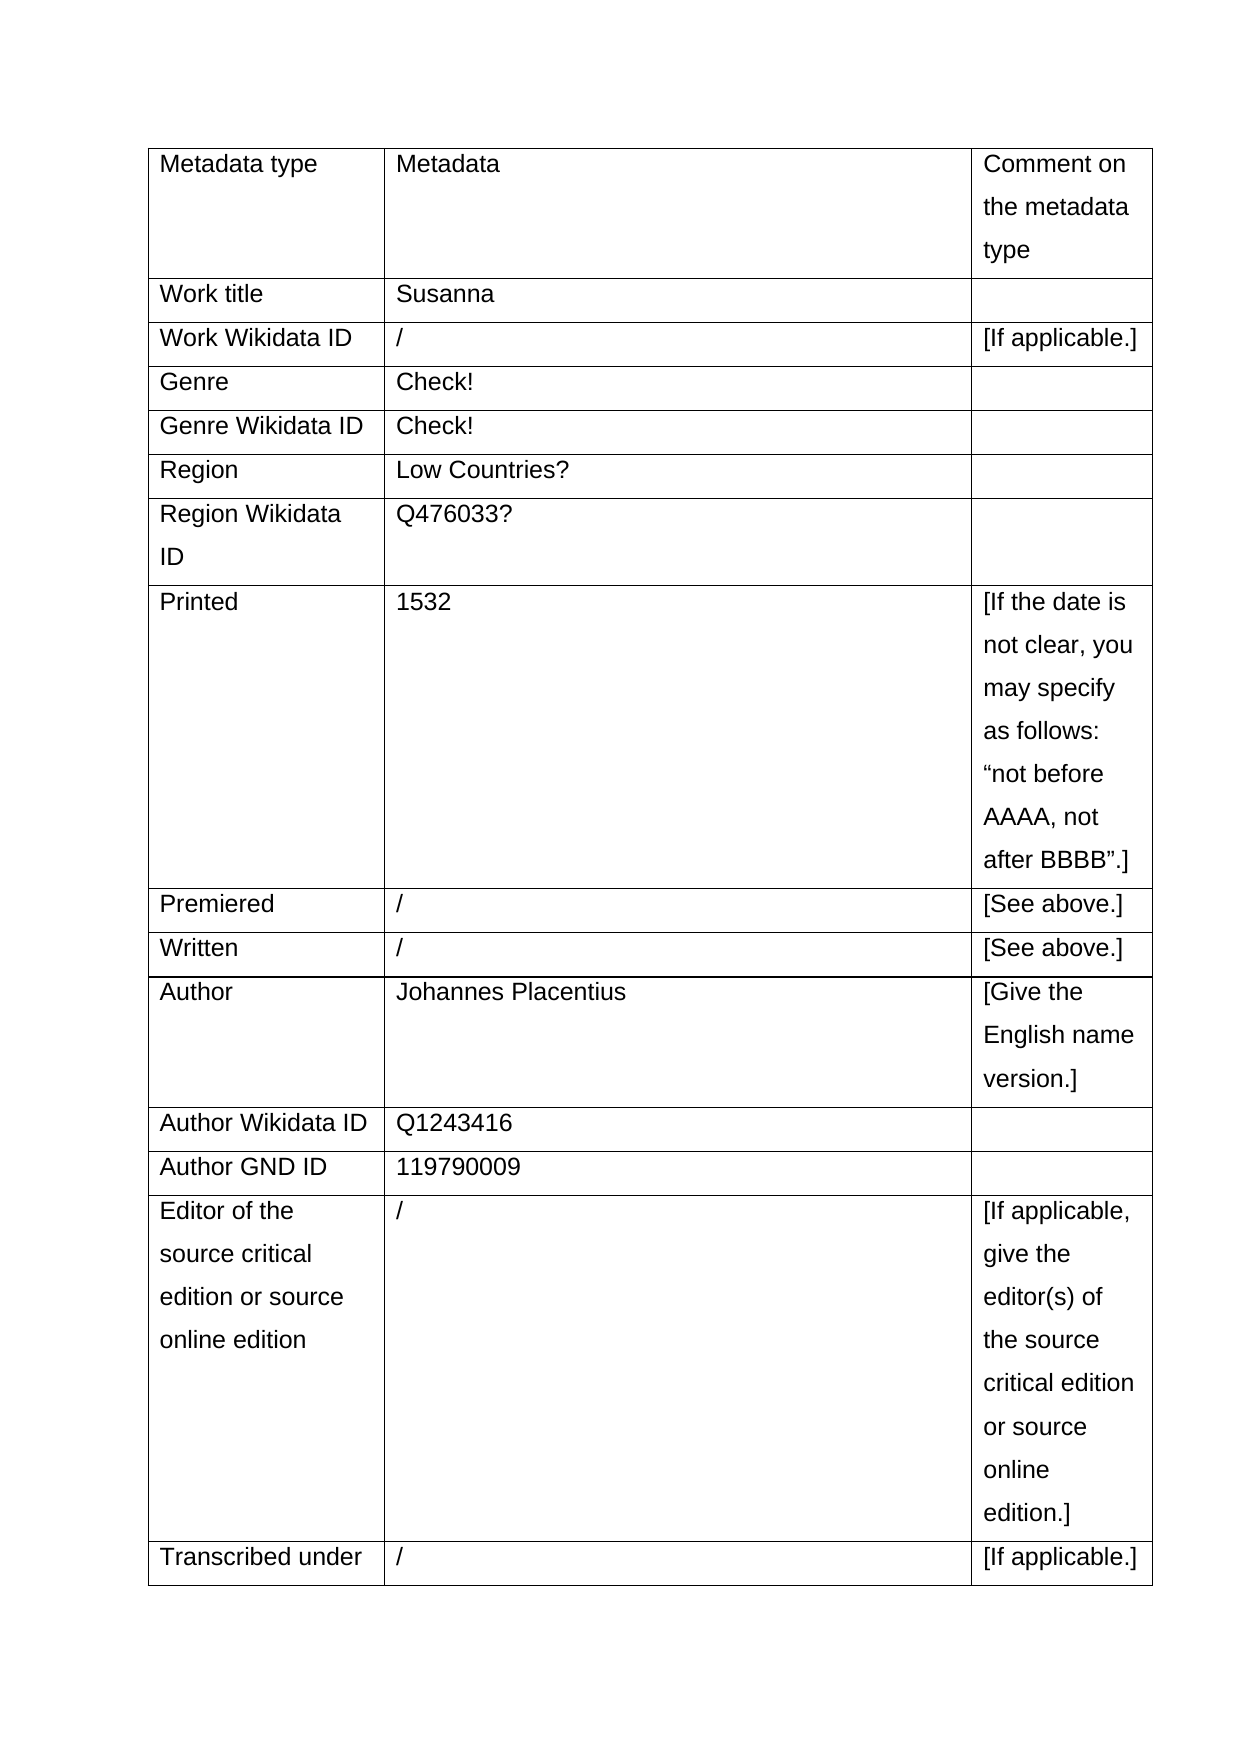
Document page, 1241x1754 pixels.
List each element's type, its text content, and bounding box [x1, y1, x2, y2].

table_cell [If applicable, give the editor(s) of the source critical edition or source online edition.] [972, 1196, 1152, 1541]
table_cell [If applicable.] [972, 323, 1152, 366]
table_cell [If applicable.] [972, 1542, 1152, 1585]
table_cell [972, 1108, 1152, 1151]
table_cell Region Wikidata ID [149, 499, 384, 585]
table_cell / [385, 1542, 971, 1585]
table_cell Genre [149, 367, 384, 410]
table_cell Low Countries? [385, 455, 971, 498]
table_cell Printed [149, 586, 384, 888]
table_cell [972, 411, 1152, 454]
table_cell Written [149, 933, 384, 976]
table_cell Premiered [149, 889, 384, 932]
table_cell Work Wikidata ID [149, 323, 384, 366]
table_cell Q476033? [385, 499, 971, 585]
table_cell Genre Wikidata ID [149, 411, 384, 454]
table_header Comment on the metadata type [972, 149, 1152, 278]
table_cell Editor of the source critical edition or source online edition [149, 1196, 384, 1541]
table_cell / [385, 889, 971, 932]
table_cell [972, 367, 1152, 410]
table_cell Author [149, 978, 384, 1107]
table_cell Susanna [385, 279, 971, 322]
table_cell [972, 499, 1152, 585]
table_cell Johannes Placentius [385, 978, 971, 1107]
table_cell / [385, 323, 971, 366]
table_cell [See above.] [972, 889, 1152, 932]
table_cell Check! [385, 411, 971, 454]
table_cell 1532 [385, 586, 971, 888]
table_cell Author GND ID [149, 1152, 384, 1195]
table_cell Region [149, 455, 384, 498]
table_cell [972, 455, 1152, 498]
table_cell [972, 1152, 1152, 1195]
table_cell / [385, 933, 971, 976]
table_cell Author Wikidata ID [149, 1108, 384, 1151]
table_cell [149, 1542, 384, 1585]
table_cell Work title [149, 279, 384, 322]
table_header Metadata [385, 149, 971, 278]
table_cell Check! [385, 367, 971, 410]
table_header Metadata type [149, 149, 384, 278]
table_cell Q1243416 [385, 1108, 971, 1151]
table_cell [See above.] [972, 933, 1152, 976]
table_cell [If the date is not clear, you may specify as follows: “not before AAAA, not after BBBB”.] [972, 586, 1152, 888]
table_cell 119790009 [385, 1152, 971, 1195]
table_cell [972, 279, 1152, 322]
table_cell / [385, 1196, 971, 1541]
table_cell [Give the English name version.] [972, 978, 1152, 1107]
